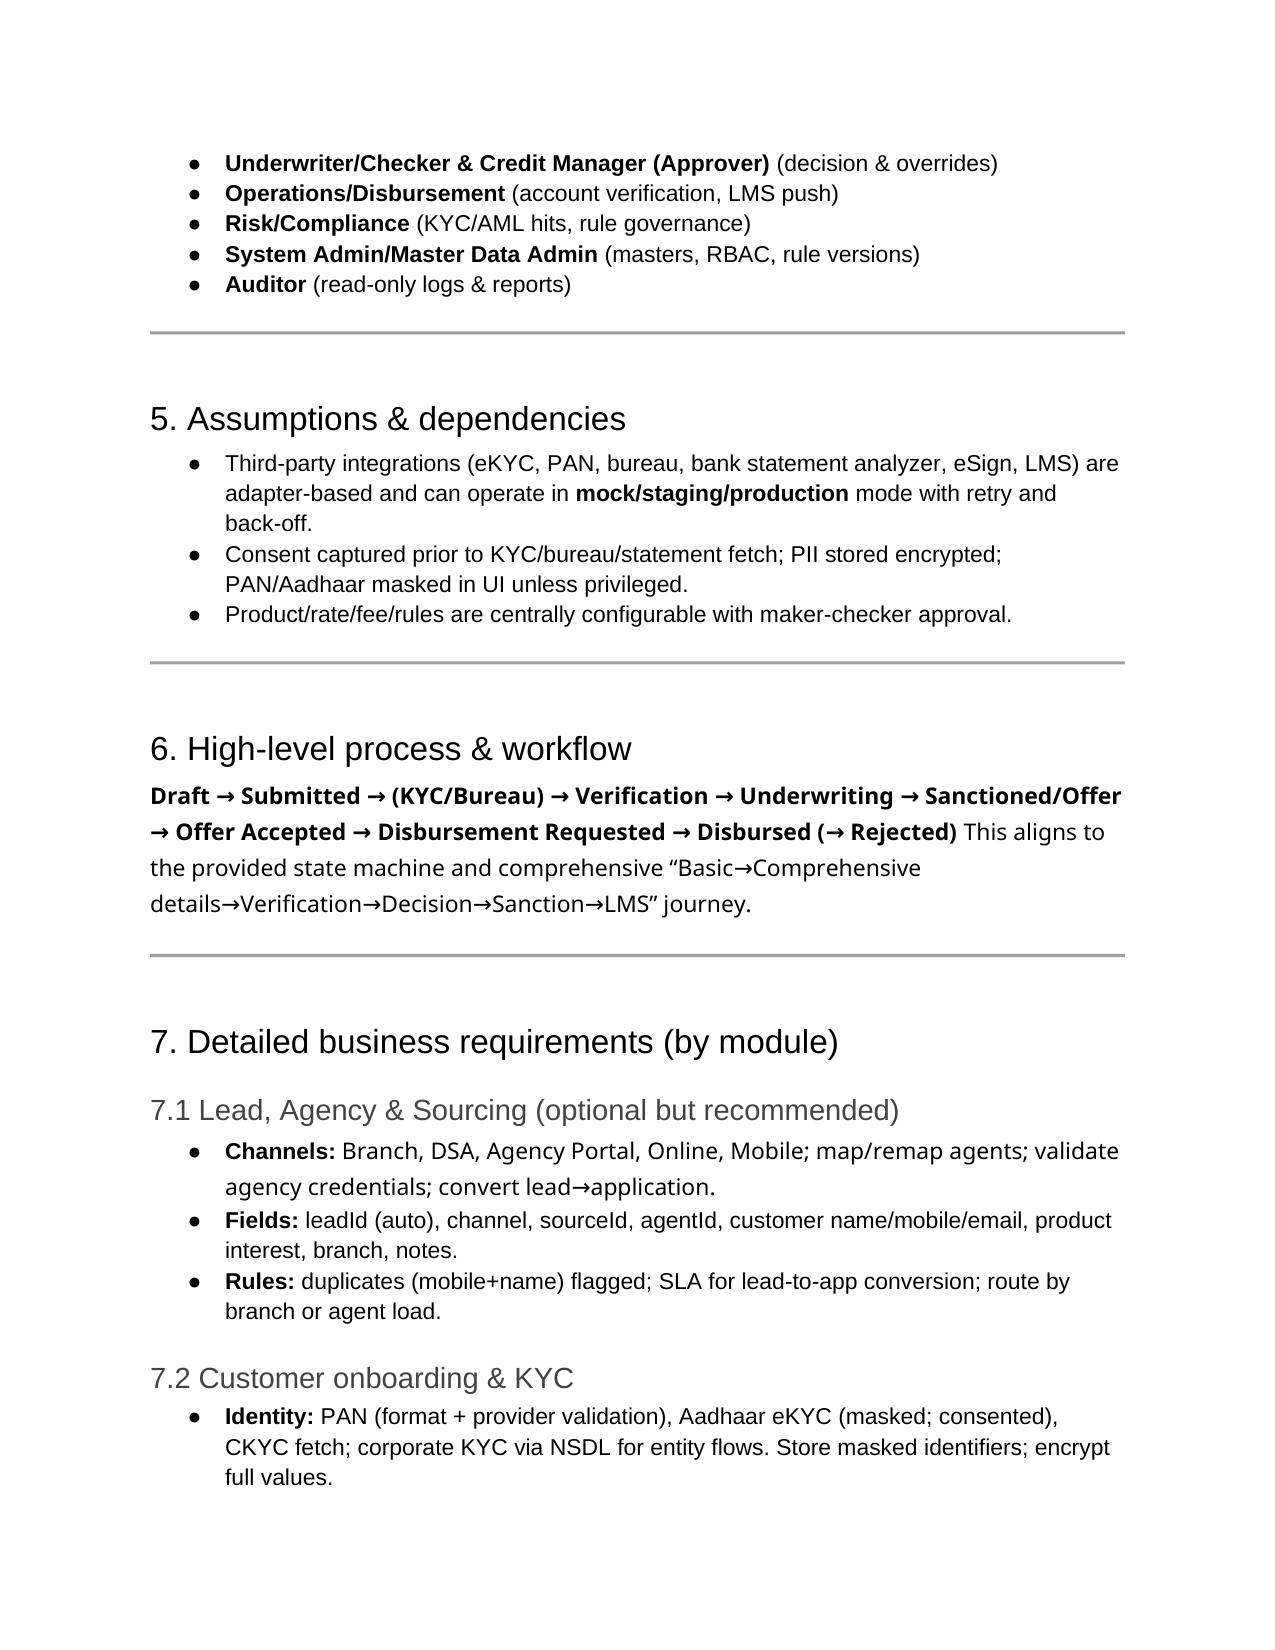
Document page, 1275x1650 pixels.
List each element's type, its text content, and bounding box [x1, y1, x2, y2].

subtitle 7.2 Customer onboarding & KYC [150, 1361, 1125, 1395]
list System Admin/Master Data Admin (masters, RBAC, rule versions) [187, 241, 1125, 267]
text Draft → Submitted → (KYC/Bureau) → Verification → Underwriting → Sanctioned/Offer → Offer Accepted → Disbursement Requested → Disbursed (→ Rejected) This aligns to the provided state machine and comprehensive “Basic→Comprehensive details→Verification→Decision→Sanction→LMS” journey. [150, 780, 1125, 919]
list Operations/Disbursement (account verification, LMS push) [187, 180, 1125, 207]
list Consent captured prior to KYC/bureau/statement fetch; PII stored encrypted; PAN/Aadhaar masked in UI unless privileged. [187, 541, 1125, 597]
list Fields: leadId (auto), channel, sourceId, agentId, customer name/mobile/email, product interest, branch, notes. [187, 1207, 1125, 1264]
list Risk/Compliance (KYC/AML hits, rule governance) [187, 210, 1125, 237]
subtitle 5. Assumptions & dependencies [150, 399, 1125, 437]
list Product/rate/fee/rules are centrally configurable with maker‑checker approval. [187, 601, 1125, 627]
list Underwriter/Checker & Credit Manager (Approver) (decision & overrides) [187, 150, 1125, 176]
subtitle 7.1 Lead, Agency & Sourcing (optional but recommended) [150, 1093, 1125, 1127]
subtitle 7. Detailed business requirements (by module) [150, 1022, 1125, 1060]
subtitle 6. High‑level process & workflow [150, 729, 1125, 767]
list Channels: Branch, DSA, Agency Portal, Online, Mobile; map/remap agents; validate agency credentials; convert lead→application. [187, 1135, 1125, 1202]
list Auditor (read‑only logs & reports) [187, 271, 1125, 297]
list Rules: duplicates (mobile+name) flagged; SLA for lead‑to‑app conversion; route by branch or agent load. [187, 1268, 1125, 1324]
list Identity: PAN (format + provider validation), Aadhaar eKYC (masked; consented), CKYC fetch; corporate KYC via NSDL for entity flows. Store masked identifiers; encrypt full values. [187, 1403, 1125, 1490]
list Third‑party integrations (eKYC, PAN, bureau, bank statement analyzer, eSign, LMS) are adapter‑based and can operate in mock/staging/production mode with retry and back‑off. [187, 450, 1125, 537]
